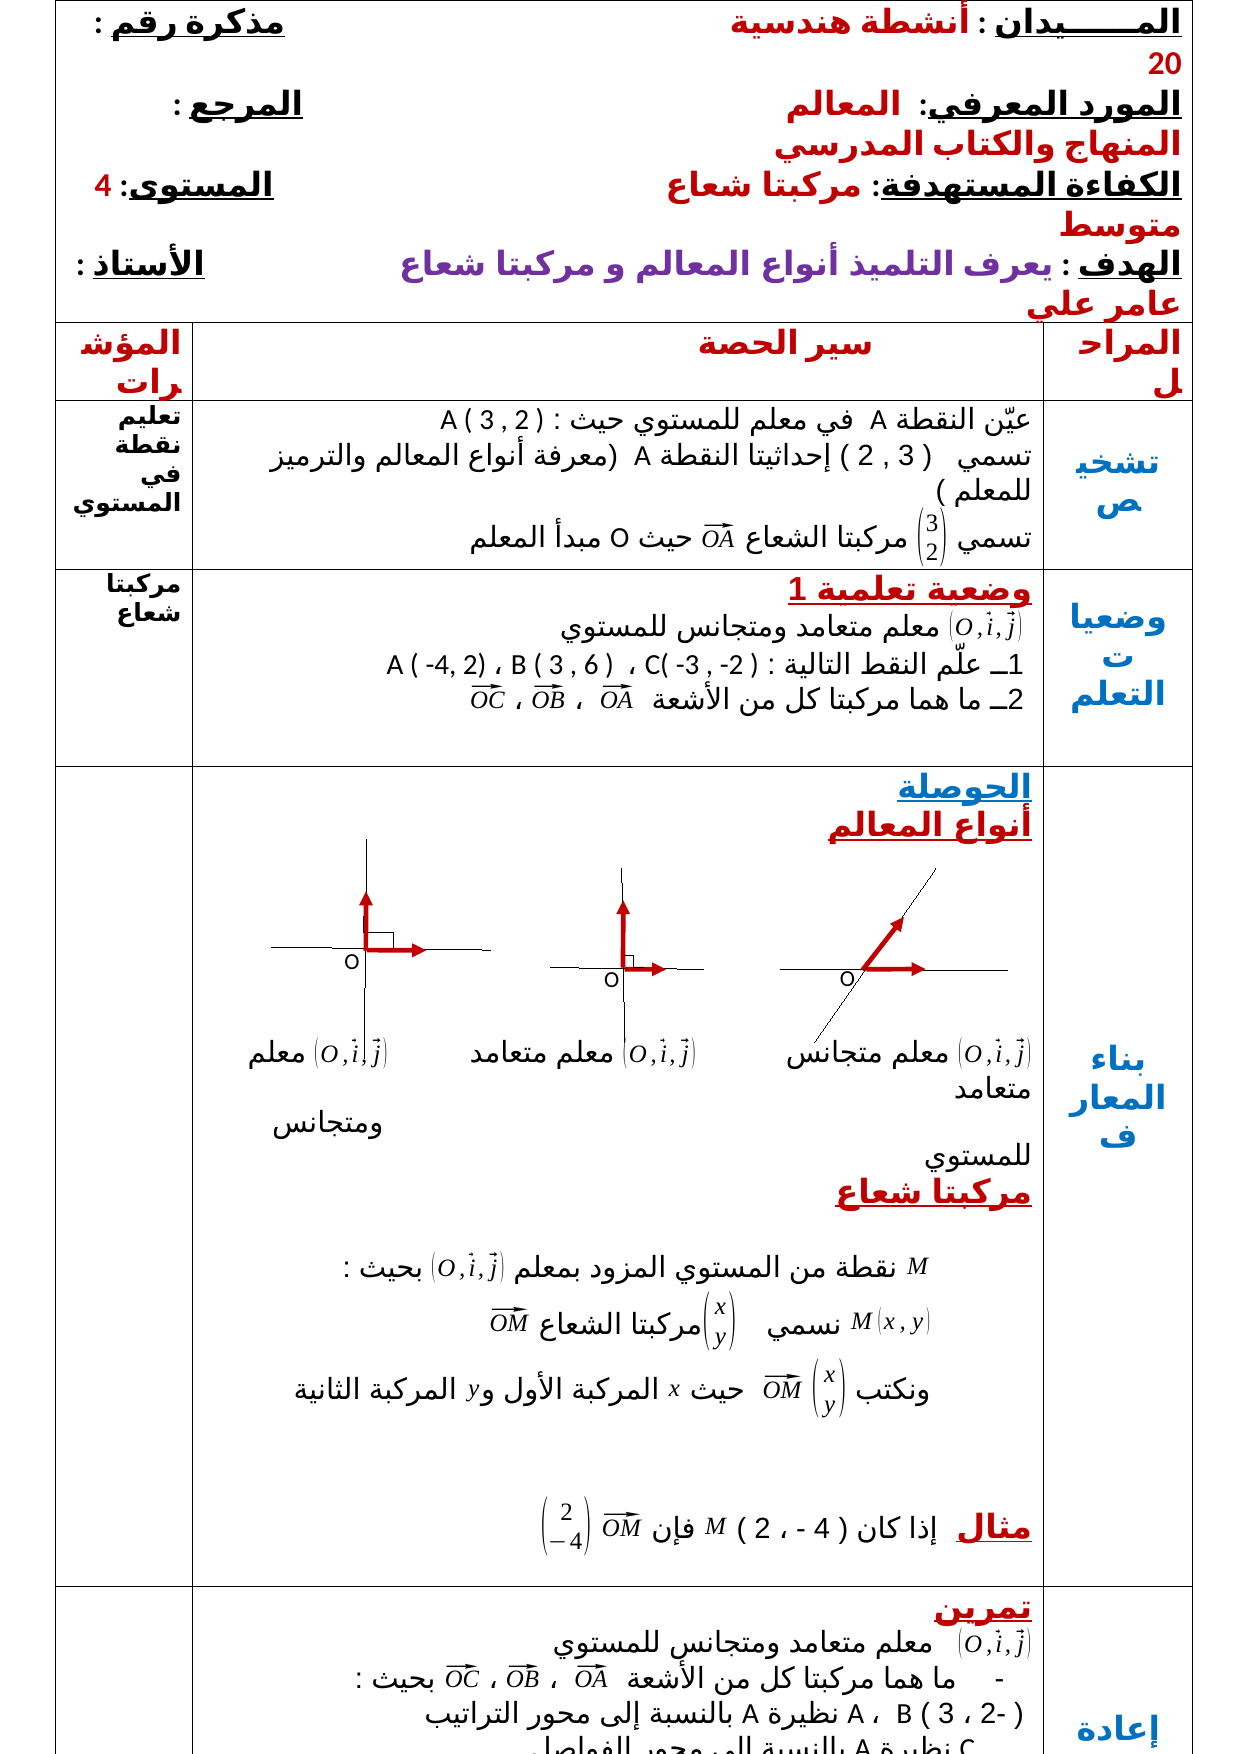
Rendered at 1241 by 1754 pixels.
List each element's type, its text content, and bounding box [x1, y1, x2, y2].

table_header المــــــيدان : أنشطة هندسية مذكرة رقم :20 المورد المعرفي: المعالم المرجع : المنهاج والكتاب المدرسي الكفاءة المستهدفة: مركبتا شعاع المستوى: 4 متوسط الهدف : يعرف التلميذ أنواع المعالم و مركبتا شعاع الأستاذ : عامر علي [56, 1, 1192, 322]
table_cell الحوصلة أنواع المعالم معلم متجانس معلم متعامد معلم متعامد ومتجانس للمستوي مركبتا شعاع مثال إذا كان ( 4 - ، 2 ) فإن [193, 767, 1043, 1586]
table_cell سير الحصة [193, 323, 1043, 400]
table_cell تعليم نقطة في المستوي [56, 401, 192, 568]
table_cell إعادة الاستثمار [1044, 1587, 1192, 1754]
table_cell [56, 1587, 192, 1754]
table_cell [56, 767, 192, 1586]
table_cell تمرين معلم متعامد ومتجانس للمستوي ما هما مركبتا كل من الأشعة ، ، بحيث : ( -2 ، 3 ) A ، B نظيرة A بالنسبة إلى محور التراتيب C نظيرة A بالنسبة إلى محور الفواصل [193, 1587, 1043, 1754]
table_cell المؤشرات [56, 323, 192, 400]
table_cell مركبتا شعاع [56, 570, 192, 766]
table_cell عيّن النقطة A في معلم للمستوي حيث : A ( 3 , 2 ) تسمي ( 3 , 2 ) إحداثيتا النقطة A (معرفة أنواع المعالم والترميز للمعلم ) تسمي مركبتا الشعاع حيث O مبدأ المعلم [193, 401, 1043, 568]
table_cell بناء المعارف [1044, 767, 1192, 1586]
table_cell تشخيص [1044, 401, 1192, 568]
table_cell المراحل [1044, 323, 1192, 400]
table_cell وضعية تعلمية 1 معلم متعامد ومتجانس للمستوي 1ــ علّم النقط التالية : A ( -4, 2) ، B ( 3 , 6 ) ، C( -3 , -2 ) 2ــ ما هما مركبتا كل من الأشعة ، ، [193, 570, 1043, 766]
table_cell وضعيات التعلم [1044, 570, 1192, 766]
